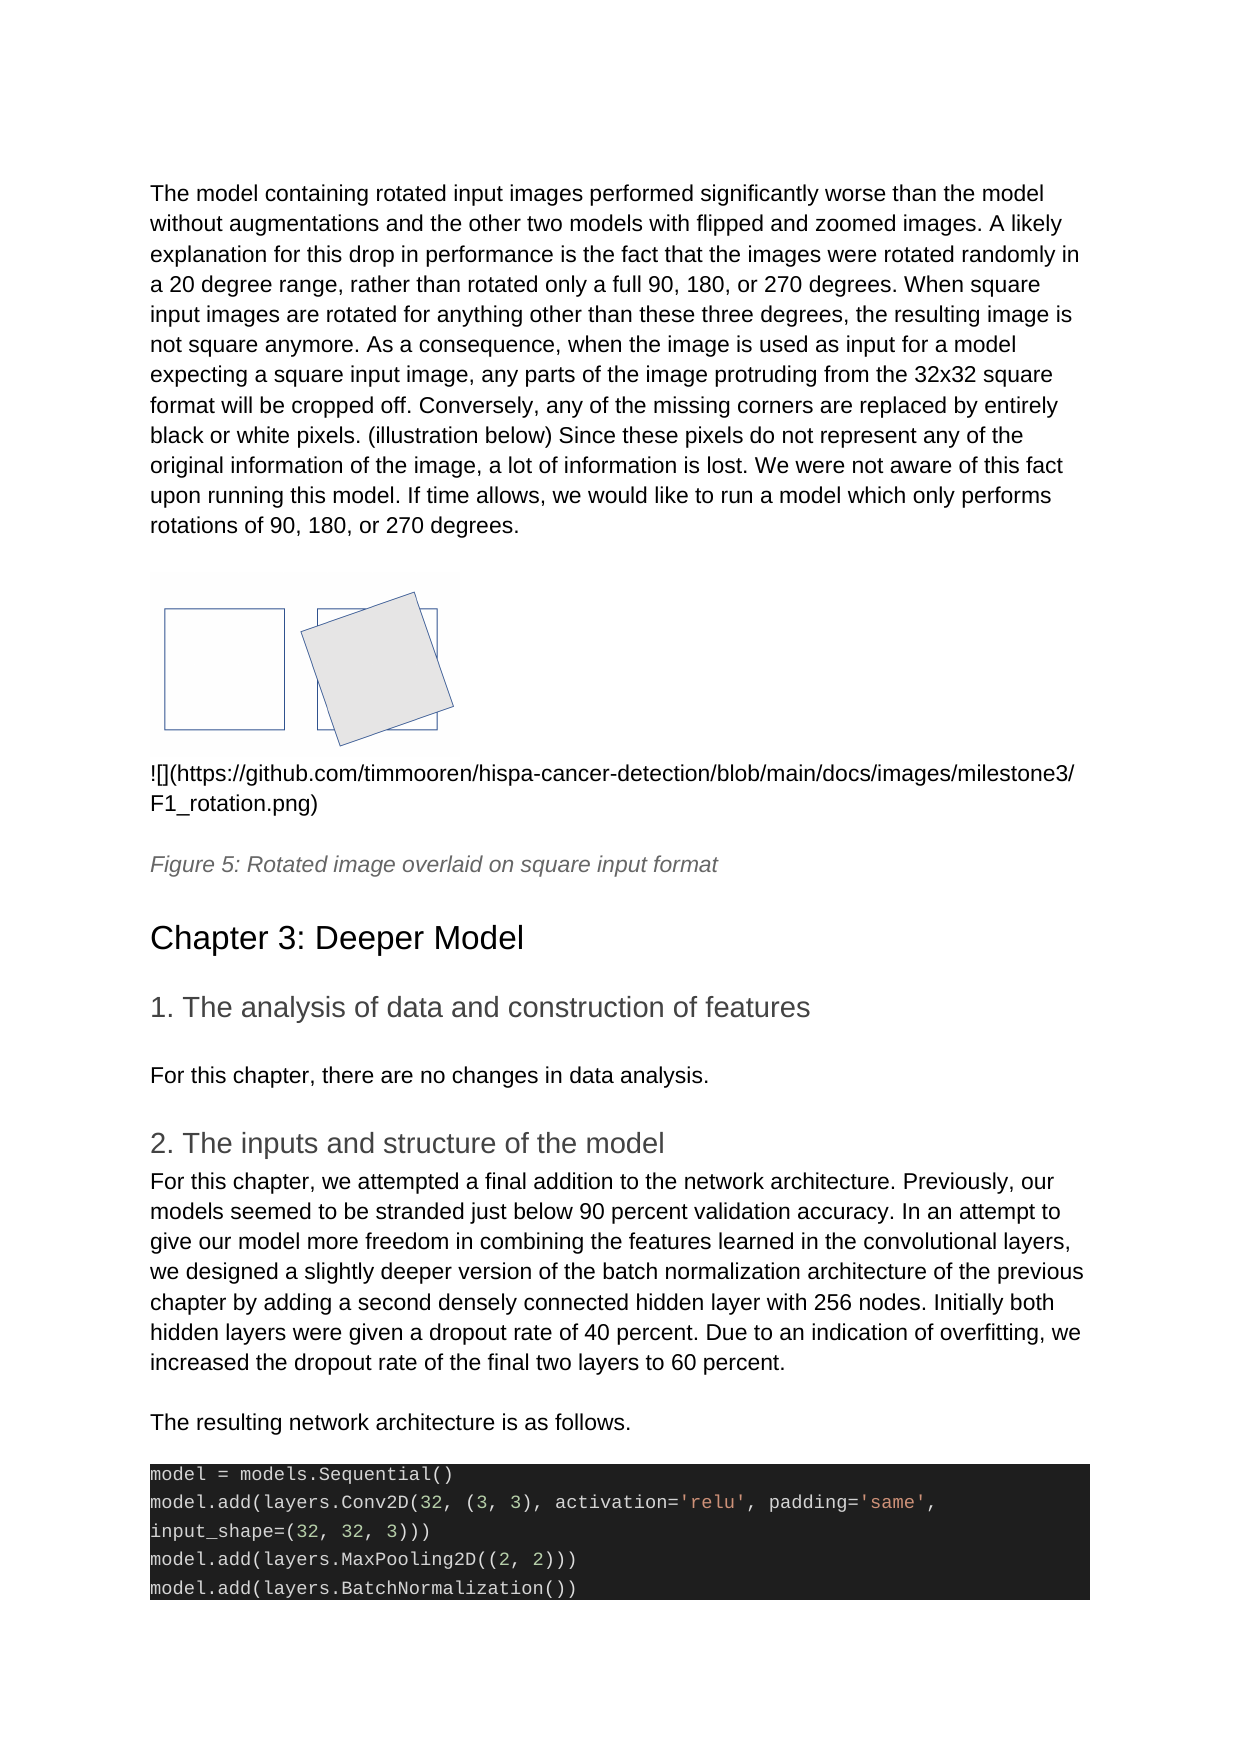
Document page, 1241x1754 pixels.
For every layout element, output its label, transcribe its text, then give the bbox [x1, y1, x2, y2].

text The model containing rotated input images performed significantly worse than the model without augmentations and the other two models with flipped and zoomed images. A likely explanation for this drop in performance is the fact that the images were rotated randomly in a 20 degree range, rather than rotated only a full 90, 180, or 270 degrees. When square input images are rotated for anything other than these three degrees, the resulting image is not square anymore. As a consequence, when the image is used as input for a model expecting a square input image, any parts of the image protruding from the 32x32 square format will be cropped off. Conversely, any of the missing corners are replaced by entirely black or white pixels. (illustration below) Since these pixels do not represent any of the original information of the image, a lot of information is lost. We were not aware of this fact upon running this model. If time allows, we would like to run a model which only performs rotations of 90, 180, or 270 degrees. [150, 180, 1090, 539]
text model.add(layers.MaxPooling2D((2, 2))) [150, 1550, 1090, 1571]
text ![](https://github.com/timmooren/hispa-cancer-detection/blob/main/docs/images/milestone3/F1_rotation.png) [150, 760, 1090, 817]
text model.add(layers.BatchNormalization()) [150, 1579, 1090, 1600]
subtitle Chapter 3: Deeper Model [150, 918, 1090, 957]
subtitle 2. The inputs and structure of the model [150, 1126, 1090, 1159]
text For this chapter, there are no changes in data analysis. [150, 1062, 1090, 1088]
subtitle 1. The analysis of data and construction of features [150, 990, 1090, 1024]
picture [150, 572, 461, 757]
text model.add(layers.Conv2D(32, (3, 3), activation='relu', padding='same', input_shape=(32, 32, 3))) [150, 1493, 1090, 1543]
text Figure 5: Rotated image overlaid on square input format [150, 820, 1090, 877]
text model = models.Sequential() [150, 1464, 1090, 1486]
text The resulting network architecture is as follows. [150, 1409, 1090, 1436]
